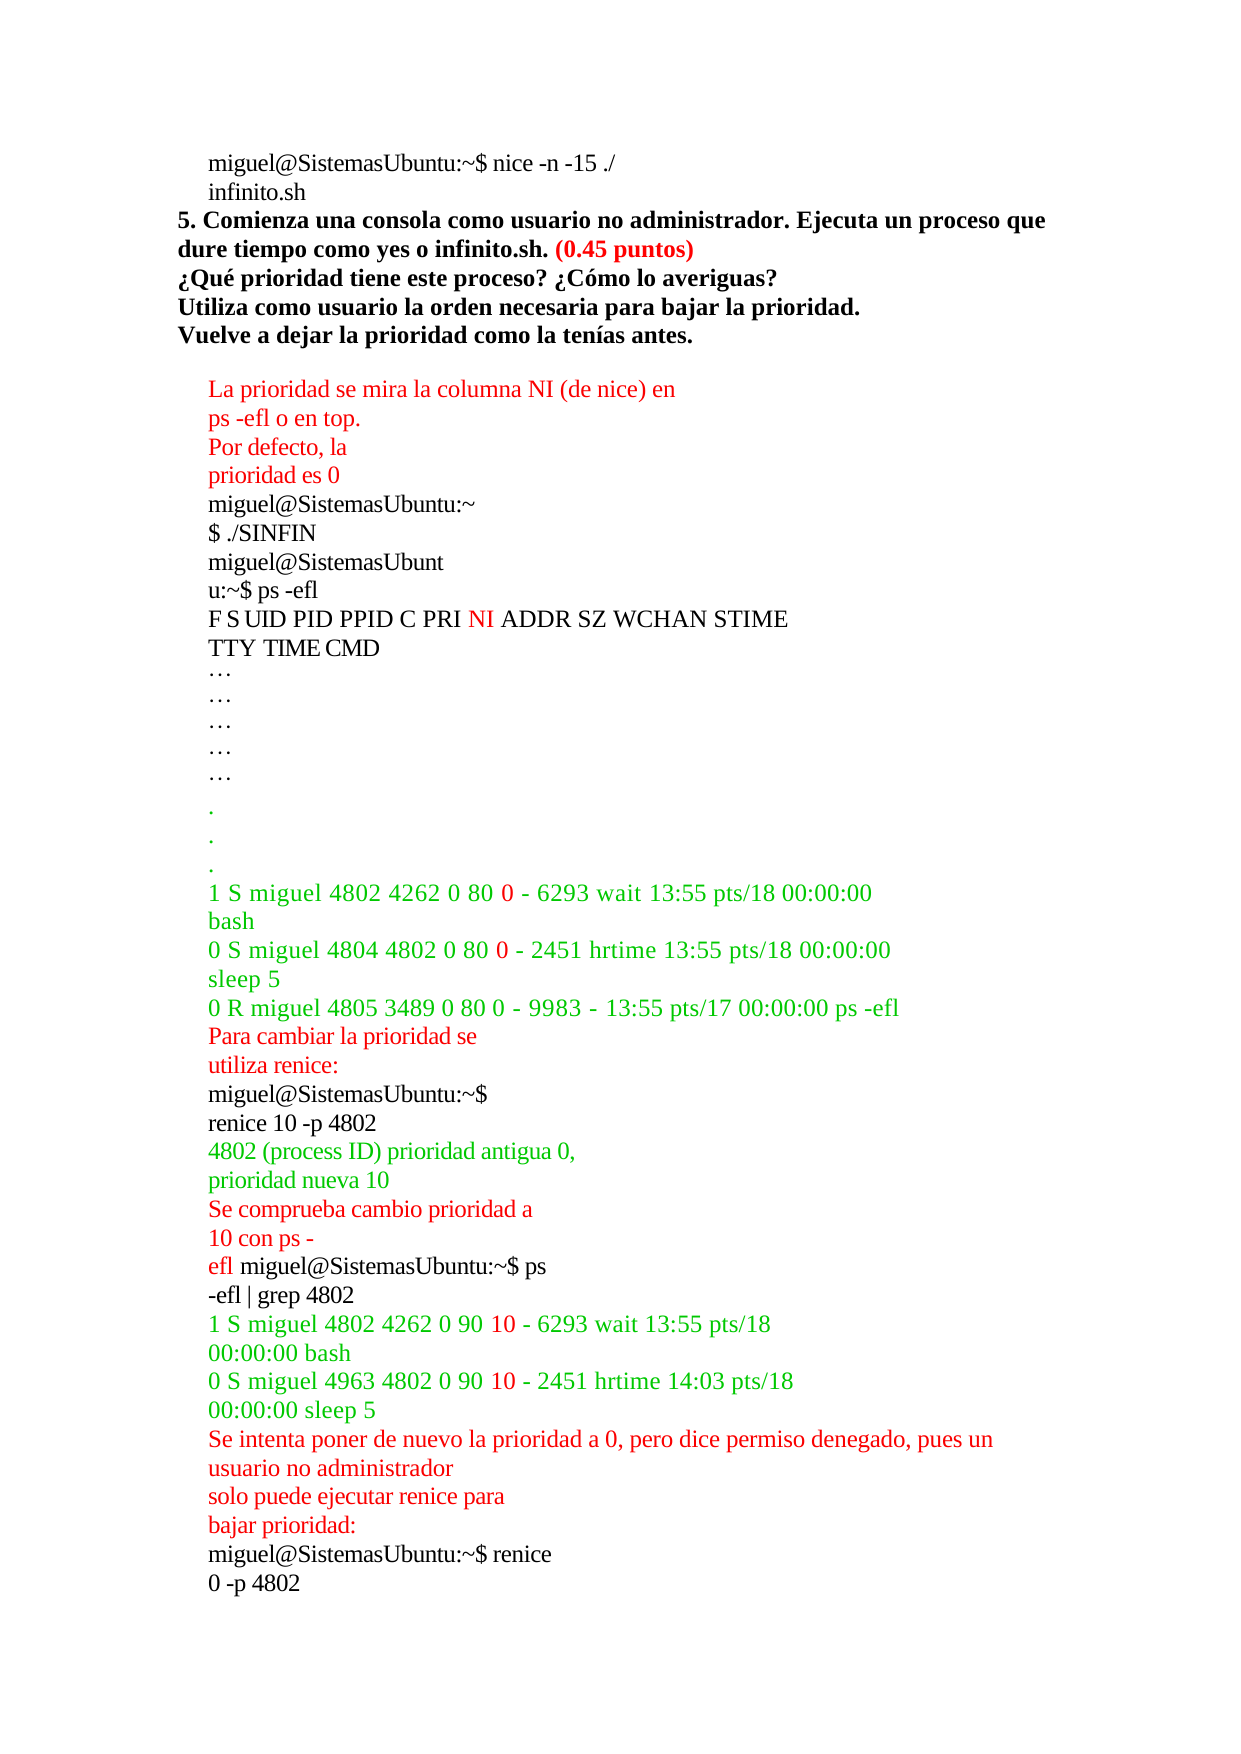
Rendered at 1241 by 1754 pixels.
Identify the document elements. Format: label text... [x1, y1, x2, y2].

text 0 R miguel 4805 3489 0 80 0 - 9983 - 13:55 pts/17 00:00:00 ps -efl [208, 993, 910, 1021]
text 0 S miguel 4804 4802 0 80 0 - 2451 hrtime 13:55 pts/18 00:00:00 sleep 5 [208, 935, 911, 993]
text La prioridad se mira la columna NI (de nice) en ps -efl o en top. [208, 374, 683, 432]
text Por defecto, la prioridad es 0 [208, 432, 393, 489]
text miguel@SistemasUbuntu:~$ ./SINFIN [208, 489, 476, 547]
text 1 S miguel 4802 4262 0 80 0 - 6293 wait 13:55 pts/18 00:00:00 bash [208, 878, 893, 935]
text Para cambiar la prioridad se utiliza renice: [208, 1021, 505, 1079]
text miguel@SistemasUbuntu:~$ renice 0 -p 4802 [208, 1539, 567, 1597]
text 5. Comienza una consola como usuario no administrador. Ejecuta un proceso que dure tiempo como yes o infinito.sh. (0.45 puntos) ¿Qué prioridad tiene este proceso? ¿Cómo lo averiguas? Utiliza como usuario la orden necesaria para bajar la prioridad. Vuelve a dejar la prioridad como la tenías antes. [177, 206, 1063, 349]
text 1 S miguel 4802 4262 0 90 10 - 6293 wait 13:55 pts/18 00:00:00 bash [208, 1309, 795, 1366]
text solo puede ejecutar renice para bajar prioridad: [208, 1481, 543, 1539]
text F S UID PID PPID C PRI NI ADDR SZ WCHAN STIME TTY TIME CMD [208, 604, 901, 662]
text 4802 (process ID) prioridad antigua 0, prioridad nueva 10 [208, 1136, 632, 1194]
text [208, 148, 634, 206]
text miguel@SistemasUbuntu:~$ ps -efl [208, 547, 451, 604]
text miguel@SistemasUbuntu:~$ renice 10 -p 4802 [208, 1079, 544, 1136]
text Se comprueba cambio prioridad a 10 con ps -efl miguel@SistemasUbuntu:~$ ps -efl | grep 4802 [208, 1194, 555, 1309]
text Se intenta poner de nuevo la prioridad a 0, pero dice permiso denegado, pues un usuario no administrador [208, 1424, 1028, 1481]
text 0 S miguel 4963 4802 0 90 10 - 2451 hrtime 14:03 pts/18 00:00:00 sleep 5 [208, 1366, 823, 1424]
